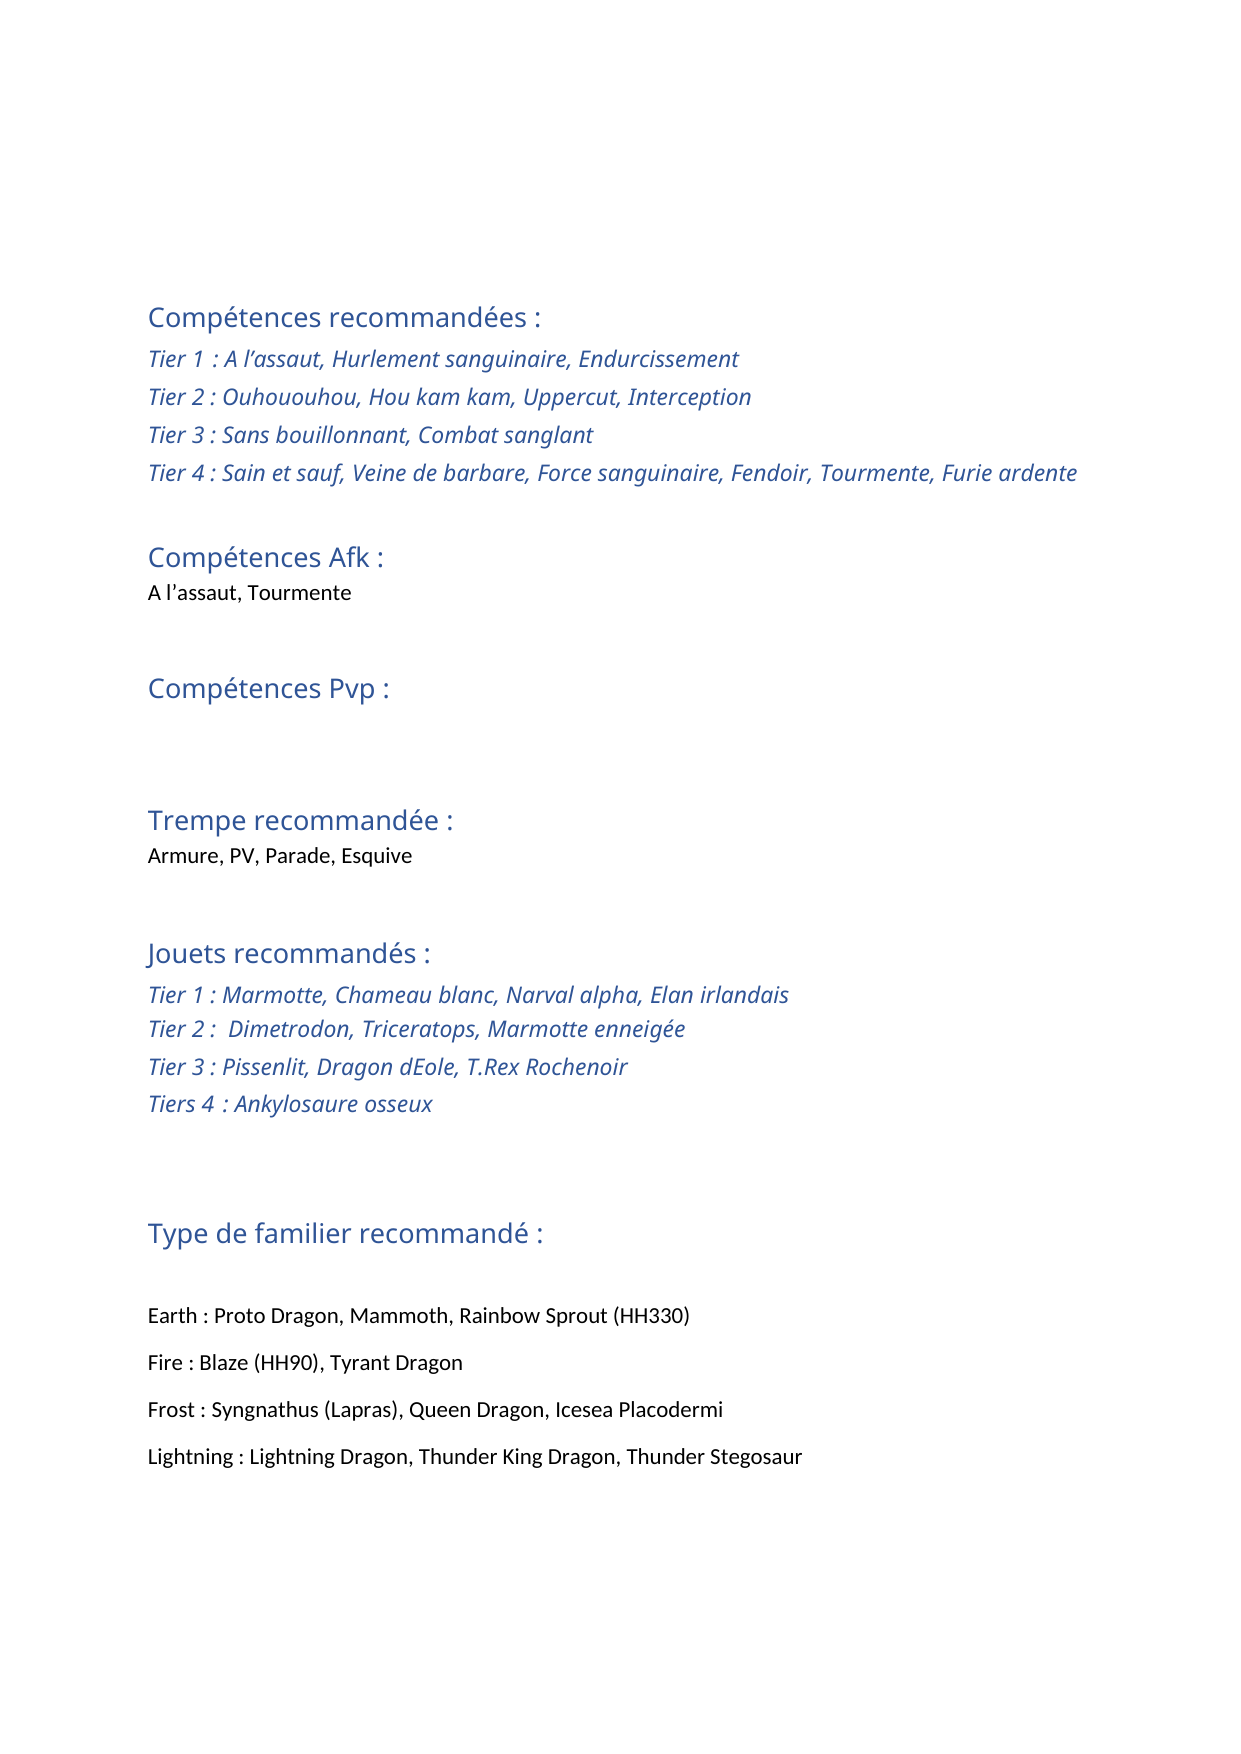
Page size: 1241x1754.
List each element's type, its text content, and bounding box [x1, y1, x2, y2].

subtitle Compétences Afk : [148, 538, 1093, 575]
subtitle Trempe recommandée : [148, 801, 1093, 838]
subtitle Tiers 4 : Ankylosaure osseux [148, 1088, 1093, 1119]
subtitle Compétences Pvp : [148, 669, 1093, 706]
text A l’assaut, Tourmente [148, 578, 1093, 606]
subtitle Tier 2 : Ouhououhou, Hou kam kam, Uppercut, Interception [148, 381, 1093, 412]
subtitle Tier 3 : Sans bouillonnant, Combat sanglant [148, 419, 1093, 450]
subtitle Jouets recommandés : [148, 935, 1093, 972]
text Fire : Blaze (HH90), Tyrant Dragon [148, 1348, 1093, 1376]
subtitle Type de familier recommandé : [148, 1214, 1093, 1251]
subtitle Tier 4 : Sain et sauf, Veine de barbare, Force sanguinaire, Fendoir, Tourmente, Furie ardente [148, 457, 1093, 488]
text Frost : Syngnathus (Lapras), Queen Dragon, Icesea Placodermi [148, 1395, 1093, 1423]
text Lightning : Lightning Dragon, Thunder King Dragon, Thunder Stegosaur [148, 1442, 1093, 1470]
subtitle Compétences recommandées : [148, 299, 1093, 336]
subtitle Tier 1 : A l’assaut, Hurlement sanguinaire, Endurcissement [148, 343, 1093, 374]
text Earth : Proto Dragon, Mammoth, Rainbow Sprout (HH330) [148, 1301, 1093, 1329]
text Armure, PV, Parade, Esquive [148, 841, 1093, 869]
subtitle Tier 1 : Marmotte, Chameau blanc, Narval alpha, Elan irlandais Tier 2 : Dimetrodon, Triceratops, Marmotte enneigée [148, 979, 1093, 1044]
subtitle Tier 3 : Pissenlit, Dragon dEole, T.Rex Rochenoir [148, 1050, 1093, 1082]
